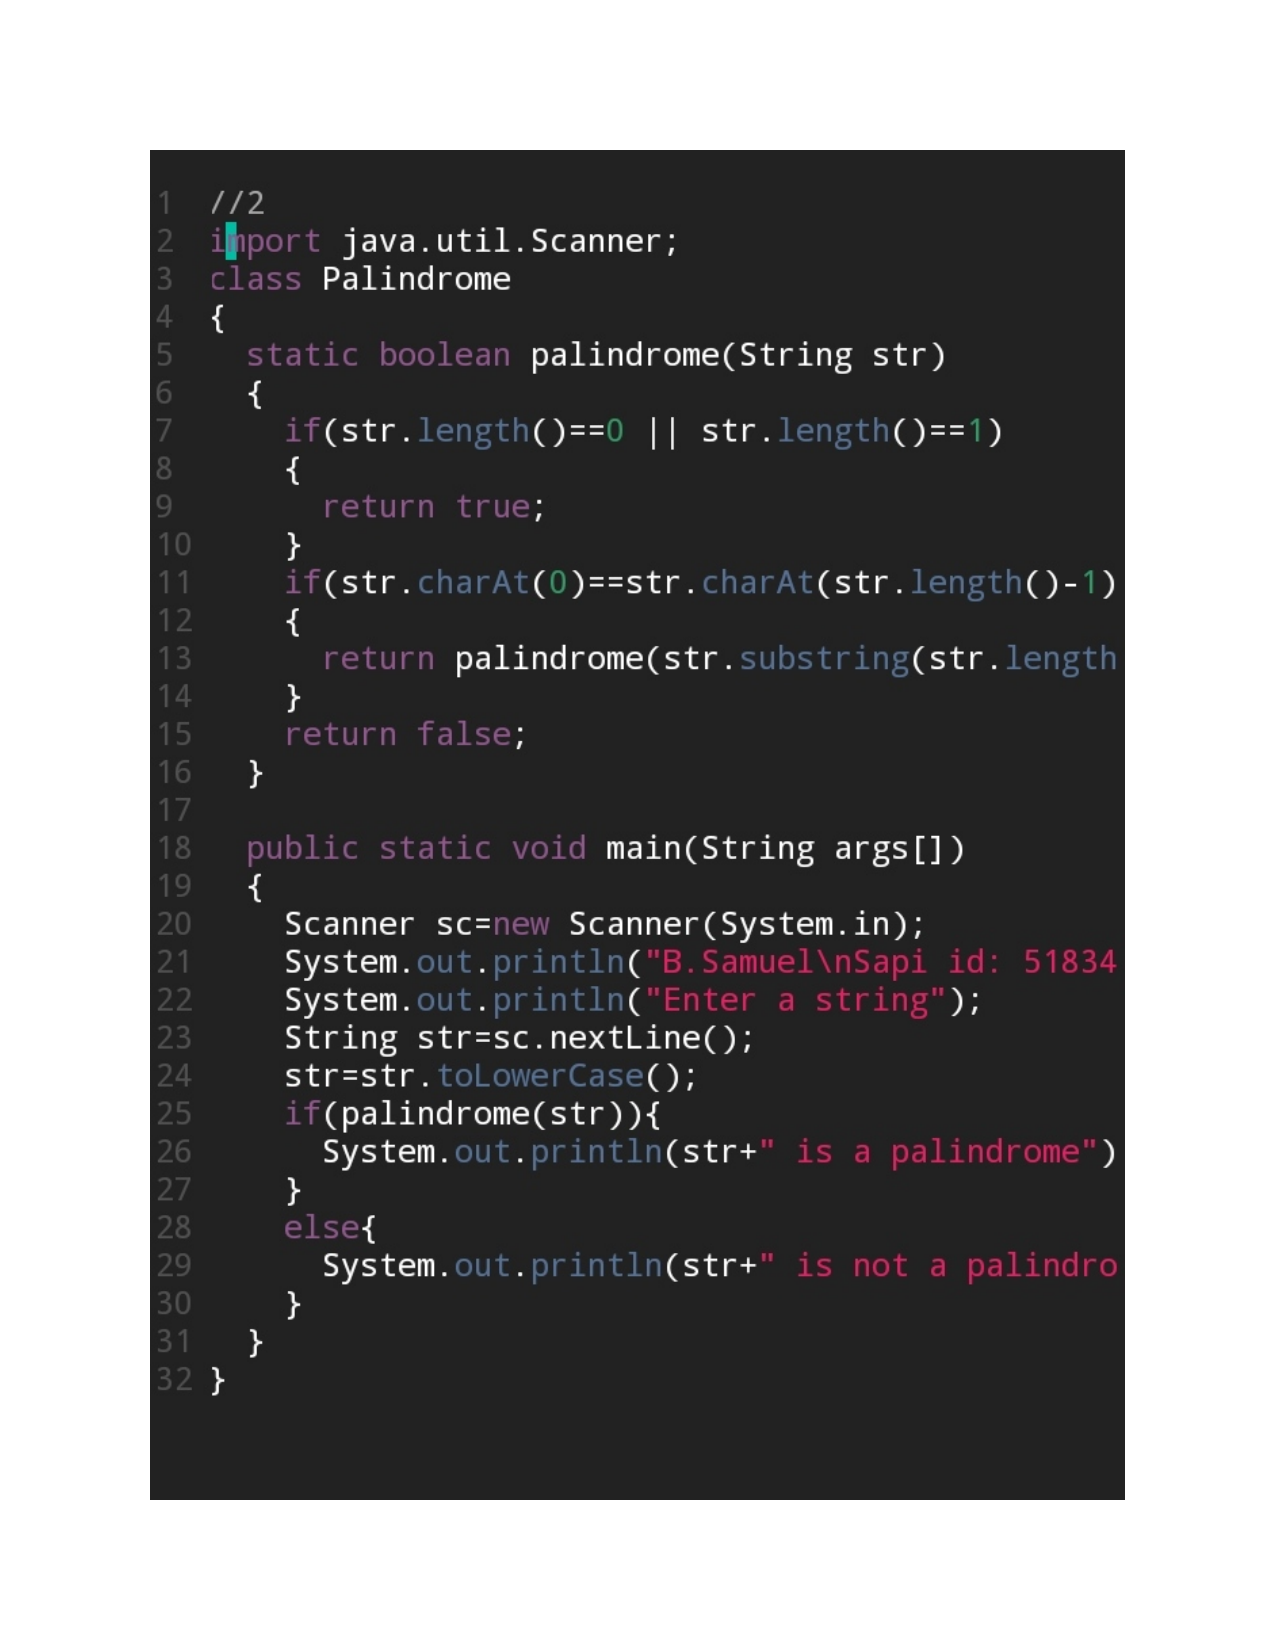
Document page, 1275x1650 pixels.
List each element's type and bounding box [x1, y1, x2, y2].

picture [150, 150, 1125, 1500]
